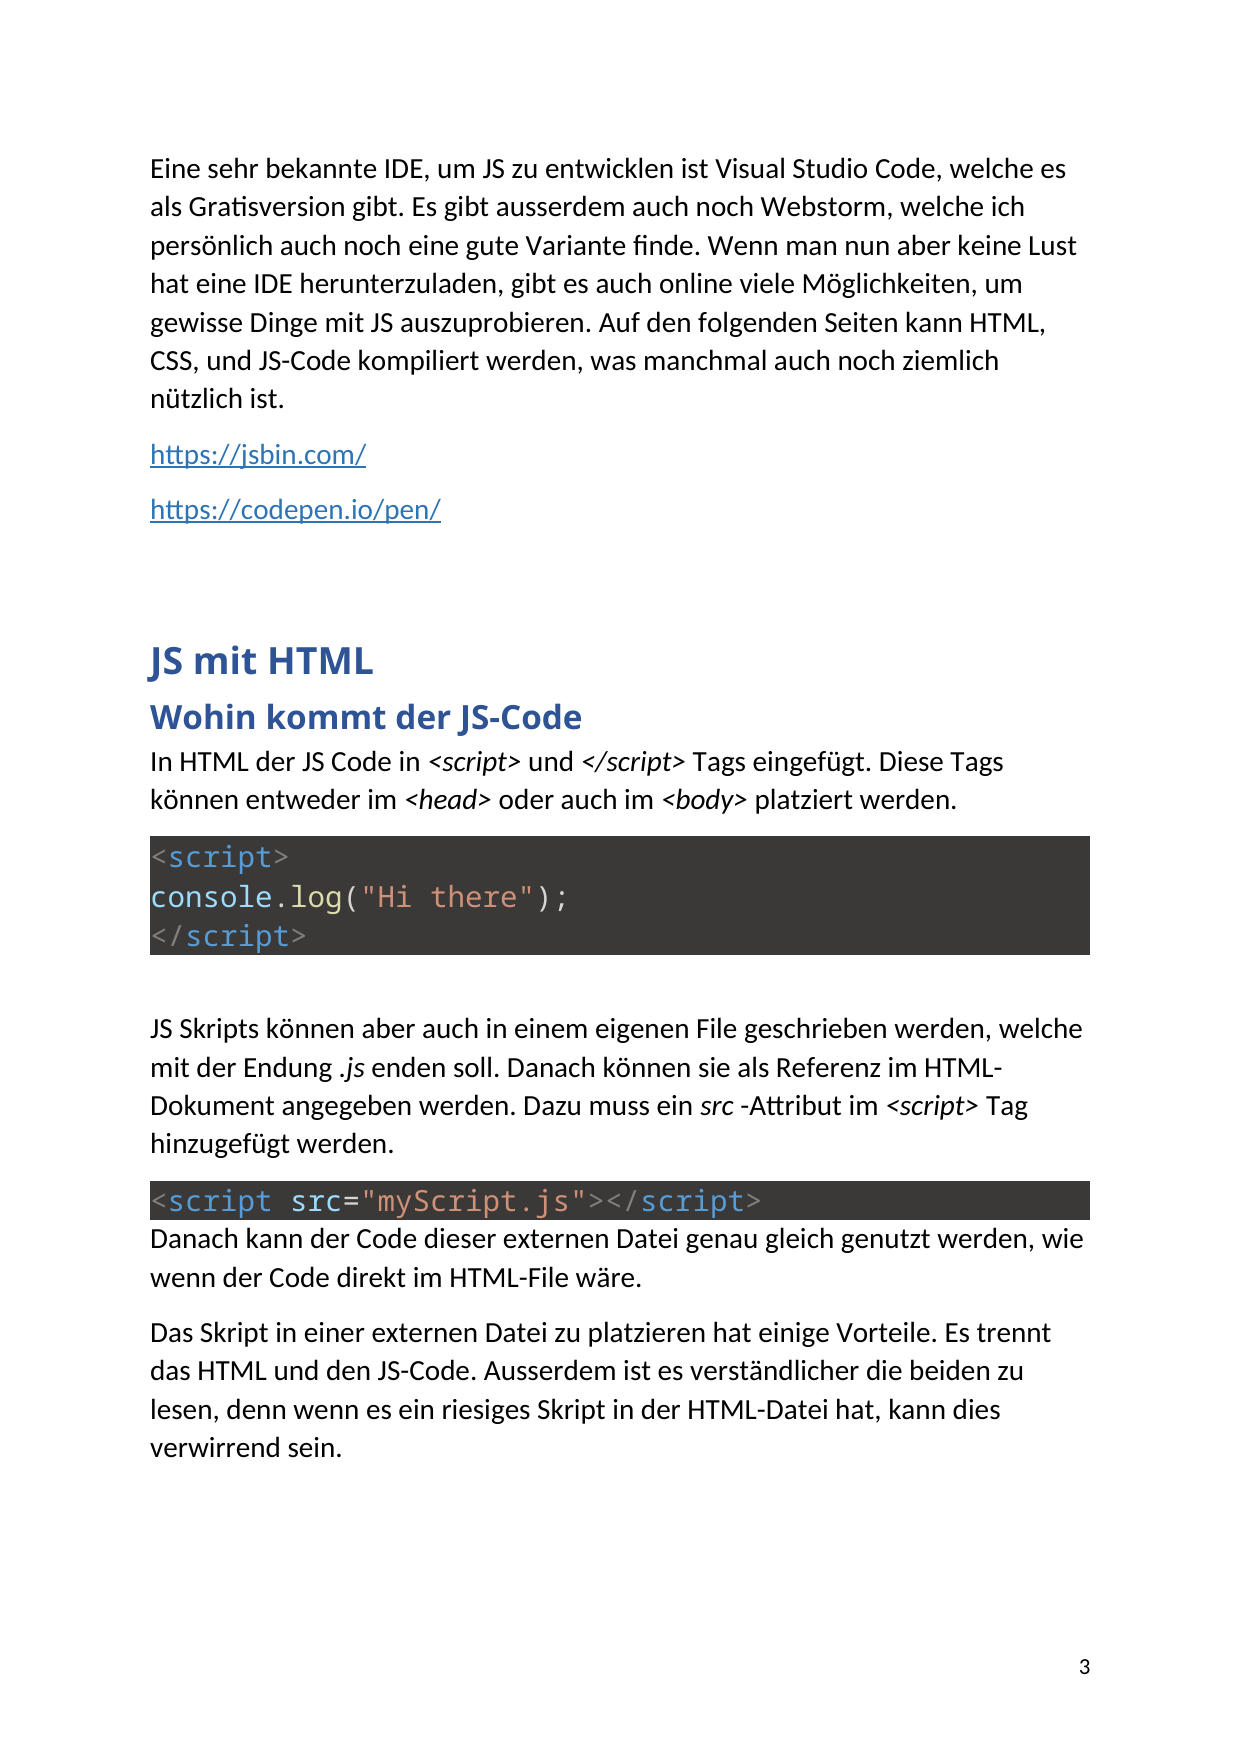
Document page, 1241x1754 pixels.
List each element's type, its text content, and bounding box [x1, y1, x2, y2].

subtitle Wohin kommt der JS-Code [150, 694, 1090, 739]
text https://jsbin.com/ [150, 436, 1090, 471]
text <script src="myScript.js"></script> [150, 1181, 1090, 1220]
text Eine sehr bekannte IDE, um JS zu entwicklen ist Visual Studio Code, welche es als Gratisversion gibt. Es gibt ausserdem auch noch Webstorm, welche ich persönlich auch noch eine gute Variante finde. Wenn man nun aber keine Lust hat eine IDE herunterzuladen, gibt es auch online viele Möglichkeiten, um gewisse Dinge mit JS auszuprobieren. Auf den folgenden Seiten kann HTML, CSS, und JS-Code kompiliert werden, was manchmal auch noch ziemlich nützlich ist. [150, 150, 1090, 416]
text In HTML der JS Code in <script> und </script> Tags eingefügt. Diese Tags können entweder im <head> oder auch im <body> platziert werden. [150, 743, 1090, 817]
text Das Skript in einer externen Datei zu platzieren hat einige Vorteile. Es trennt das HTML und den JS-Code. Ausserdem ist es verständlicher die beiden zu lesen, denn wenn es ein riesiges Skript in der HTML-Datei hat, kann dies verwirrend sein. [150, 1314, 1090, 1465]
text console.log("Hi there"); [150, 876, 1090, 916]
subtitle JS mit HTML [150, 634, 1090, 685]
text Danach kann der Code dieser externen Datei genau gleich genutzt werden, wie wenn der Code direkt im HTML-File wäre. [150, 1220, 1090, 1294]
text </script> [150, 916, 1090, 955]
text JS Skripts können aber auch in einem eigenen File geschrieben werden, welche mit der Endung .js enden soll. Danach können sie als Referenz im HTML-Dokument angegeben werden. Dazu muss ein src -Attribut im <script> Tag hinzugefügt werden. [150, 1010, 1090, 1161]
text <script> [150, 836, 1090, 876]
text https://codepen.io/pen/ [150, 491, 1090, 526]
